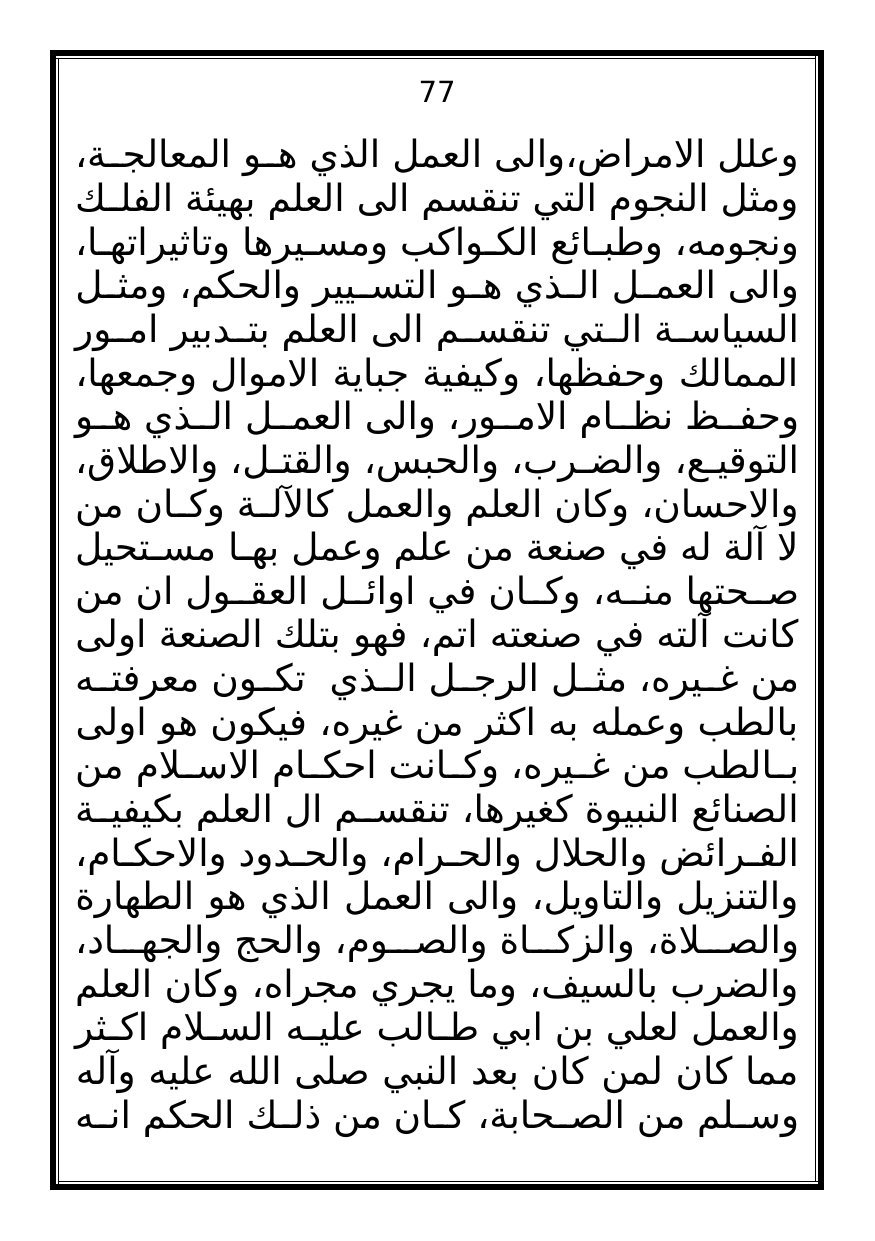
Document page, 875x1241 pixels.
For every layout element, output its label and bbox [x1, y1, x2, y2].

text [75, 133, 799, 1137]
